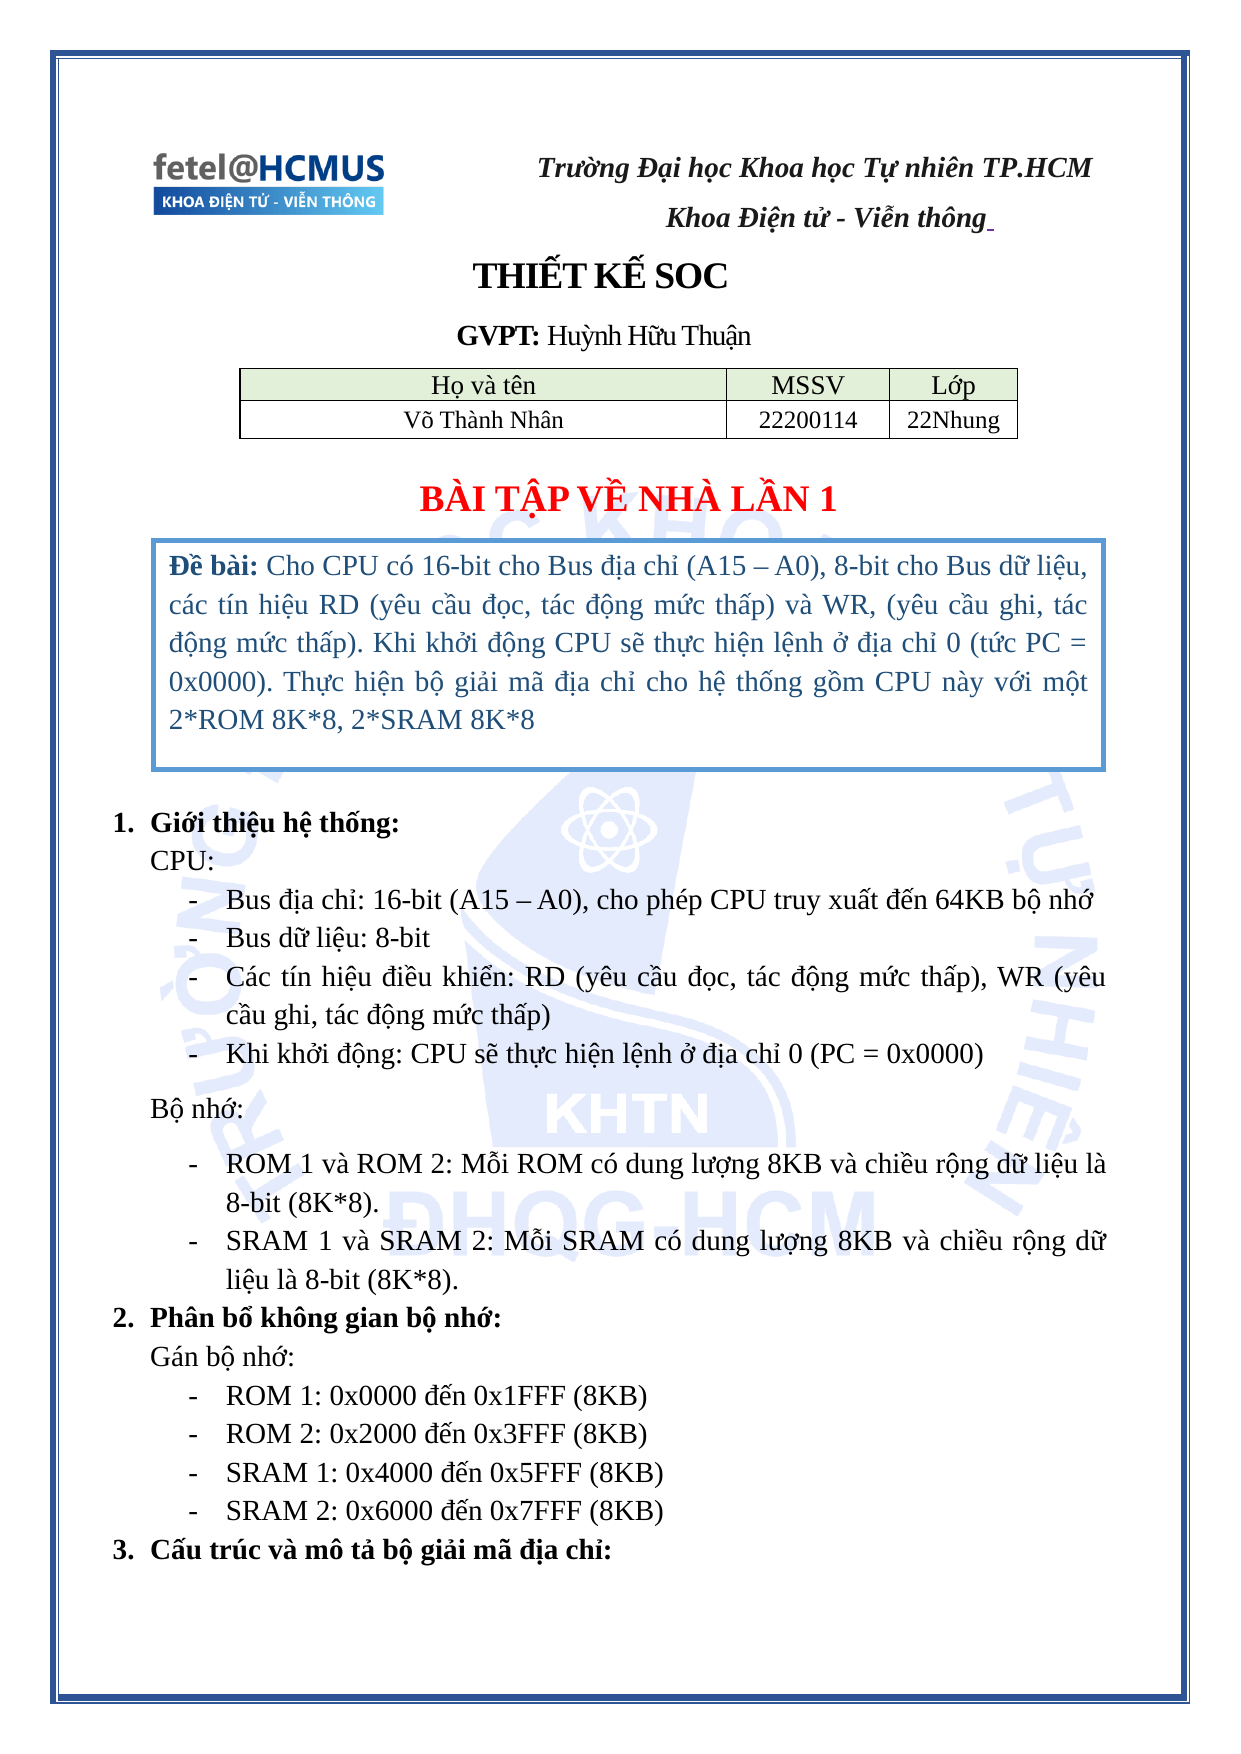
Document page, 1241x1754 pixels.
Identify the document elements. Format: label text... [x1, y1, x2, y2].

title THIẾT KẾ SOC [150, 253, 1053, 296]
list Khi khởi động: CPU sẽ thực hiện lệnh ở địa chỉ 0 (PC = 0x0000) [188, 1036, 1107, 1069]
list SRAM 1 và SRAM 2: Mỗi SRAM có dung lượng 8KB và chiều rộng dữ liệu là 8-bit (8K*8). [188, 1223, 1107, 1296]
list SRAM 1: 0x4000 đến 0x5FFF (8KB) [188, 1455, 1107, 1488]
list SRAM 2: 0x6000 đến 0x7FFF (8KB) [188, 1493, 1107, 1527]
picture [150, 150, 388, 219]
table_cell 22Nhung [890, 401, 1017, 438]
list ROM 2: 0x2000 đến 0x3FFF (8KB) [188, 1416, 1107, 1450]
list Giới thiệu hệ thống: [112, 539, 1107, 838]
table_header Họ và tên [241, 369, 726, 400]
list ROM 1 và ROM 2: Mỗi ROM có dung lượng 8KB và chiều rộng dữ liệu là 8-bit (8K*8). [188, 1146, 1107, 1218]
table_cell Võ Thành Nhân [241, 401, 726, 438]
list CPU: [150, 843, 1107, 877]
list Bus dữ liệu: 8-bit [188, 920, 1107, 954]
text Bộ nhớ: [150, 1091, 1107, 1125]
title GVPT: Huỳnh Hữu Thuận [150, 318, 1053, 351]
list Phân bổ không gian bộ nhớ: [112, 1301, 1107, 1334]
text Khoa Điện tử - Viễn thông [525, 200, 1107, 234]
list Bus địa chỉ: 16-bit (A15 – A0), cho phép CPU truy xuất đến 64KB bộ nhớ [188, 882, 1107, 915]
text Trường Đại học Khoa học Tự nhiên TP.HCM [450, 150, 1107, 183]
list Các tín hiệu điều khiển: RD (yêu cầu đọc, tác động mức thấp), WR (yêu cầu ghi, tác động mức thấp) [188, 959, 1107, 1031]
table_header Lớp [890, 369, 1017, 400]
text BÀI TẬP VỀ NHÀ LẦN 1 [150, 476, 1107, 519]
list ROM 1: 0x0000 đến 0x1FFF (8KB) [188, 1378, 1107, 1411]
table_header MSSV [727, 369, 889, 400]
table_cell 22200114 [727, 401, 889, 438]
list Cấu trúc và mô tả bộ giải mã địa chỉ: [112, 1532, 1107, 1565]
list Gán bộ nhớ: [150, 1339, 1107, 1373]
